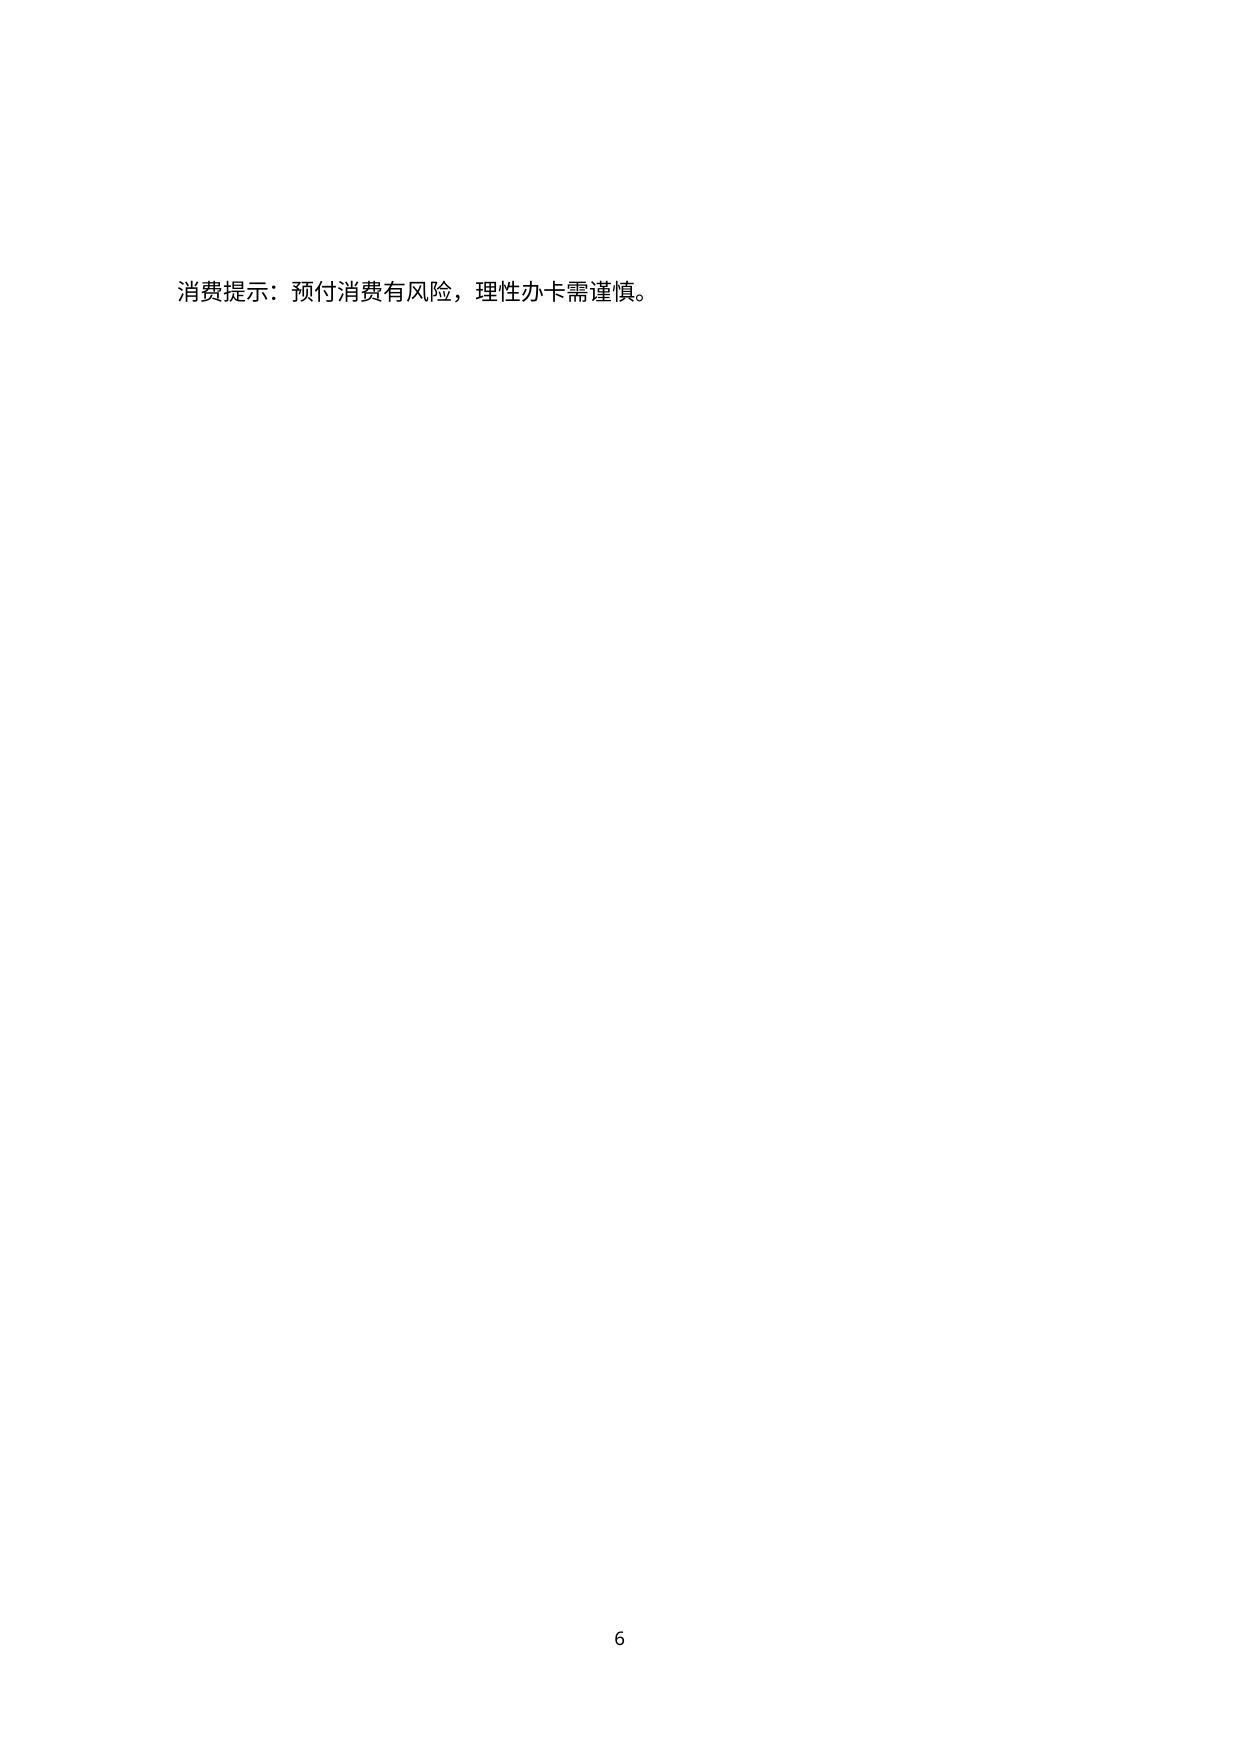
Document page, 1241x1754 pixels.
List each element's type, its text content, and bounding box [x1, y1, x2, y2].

text 消费提示：预付消费有风险，理性办卡需谨慎。 [131, 258, 1106, 323]
